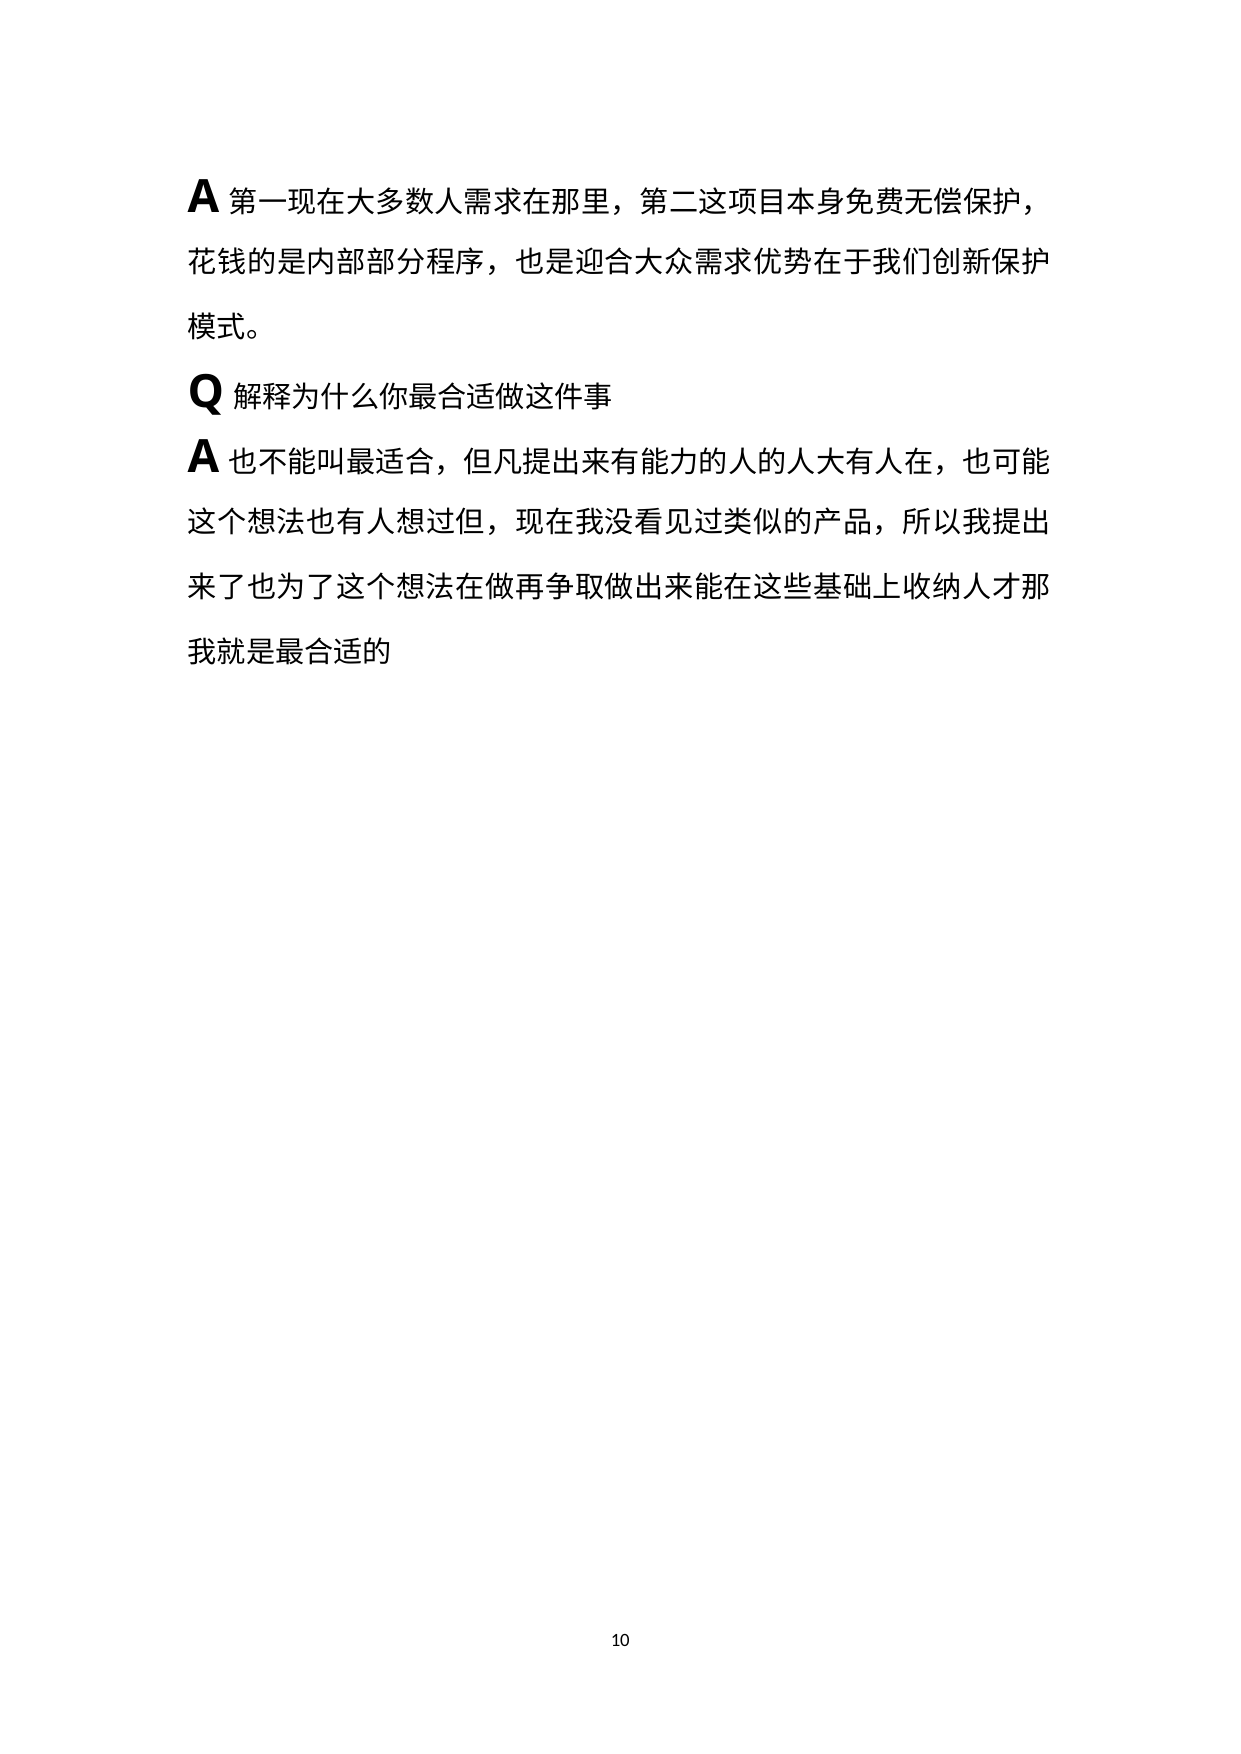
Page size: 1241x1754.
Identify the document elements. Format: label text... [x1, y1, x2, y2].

text Q解释为什么你最合适做这件事 [187, 357, 1053, 422]
text A也不能叫最适合，但凡提出来有能力的人的人大有人在，也可能这个想法也有人想过但，现在我没看见过类似的产品，所以我提出来了也为了这个想法在做再争取做出来能在这些基础上收纳人才那我就是最合适的 [187, 422, 1053, 682]
text A第一现在大多数人需求在那里，第二这项目本身免费无偿保护，花钱的是内部部分程序，也是迎合大众需求优势在于我们创新保护模式。 [187, 162, 1053, 357]
